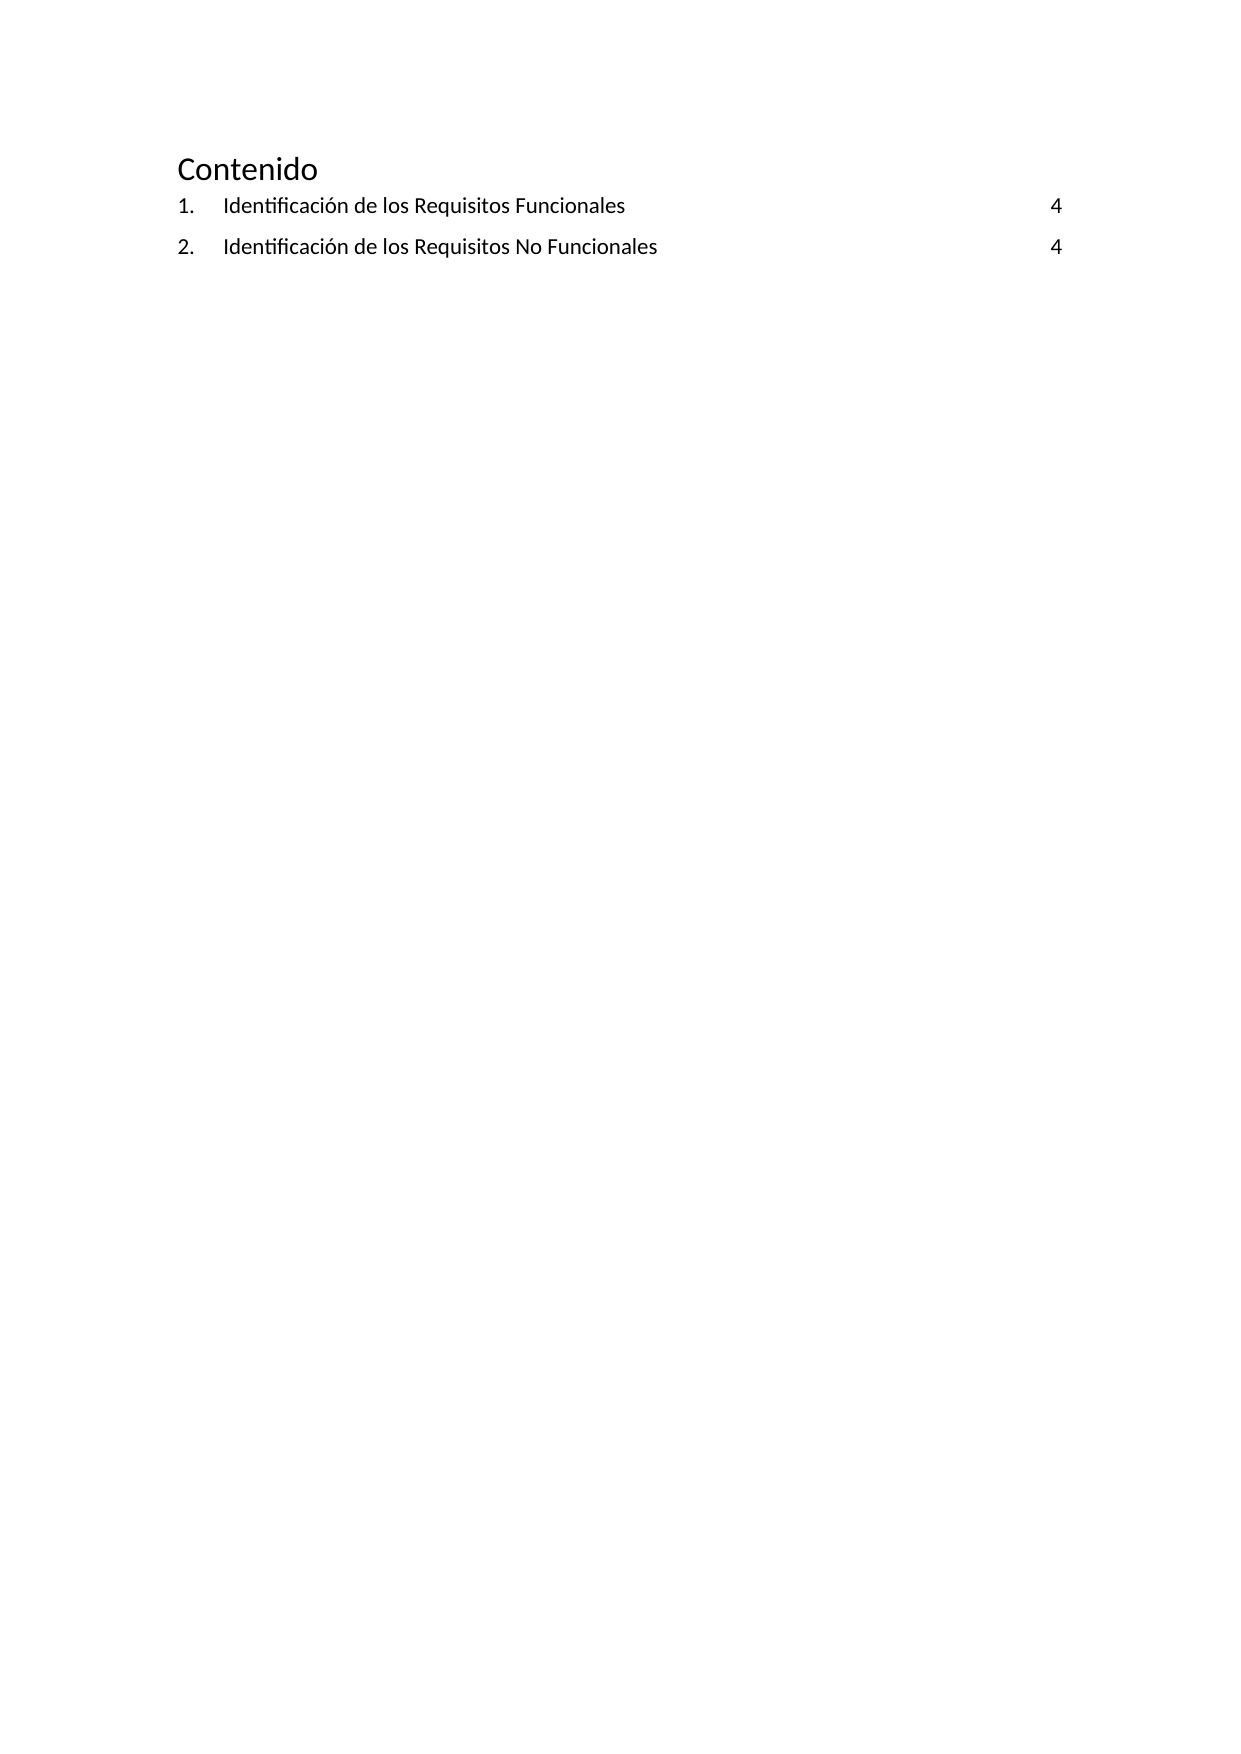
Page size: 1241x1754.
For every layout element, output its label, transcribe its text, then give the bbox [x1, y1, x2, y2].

text Contenido [177, 148, 1063, 188]
